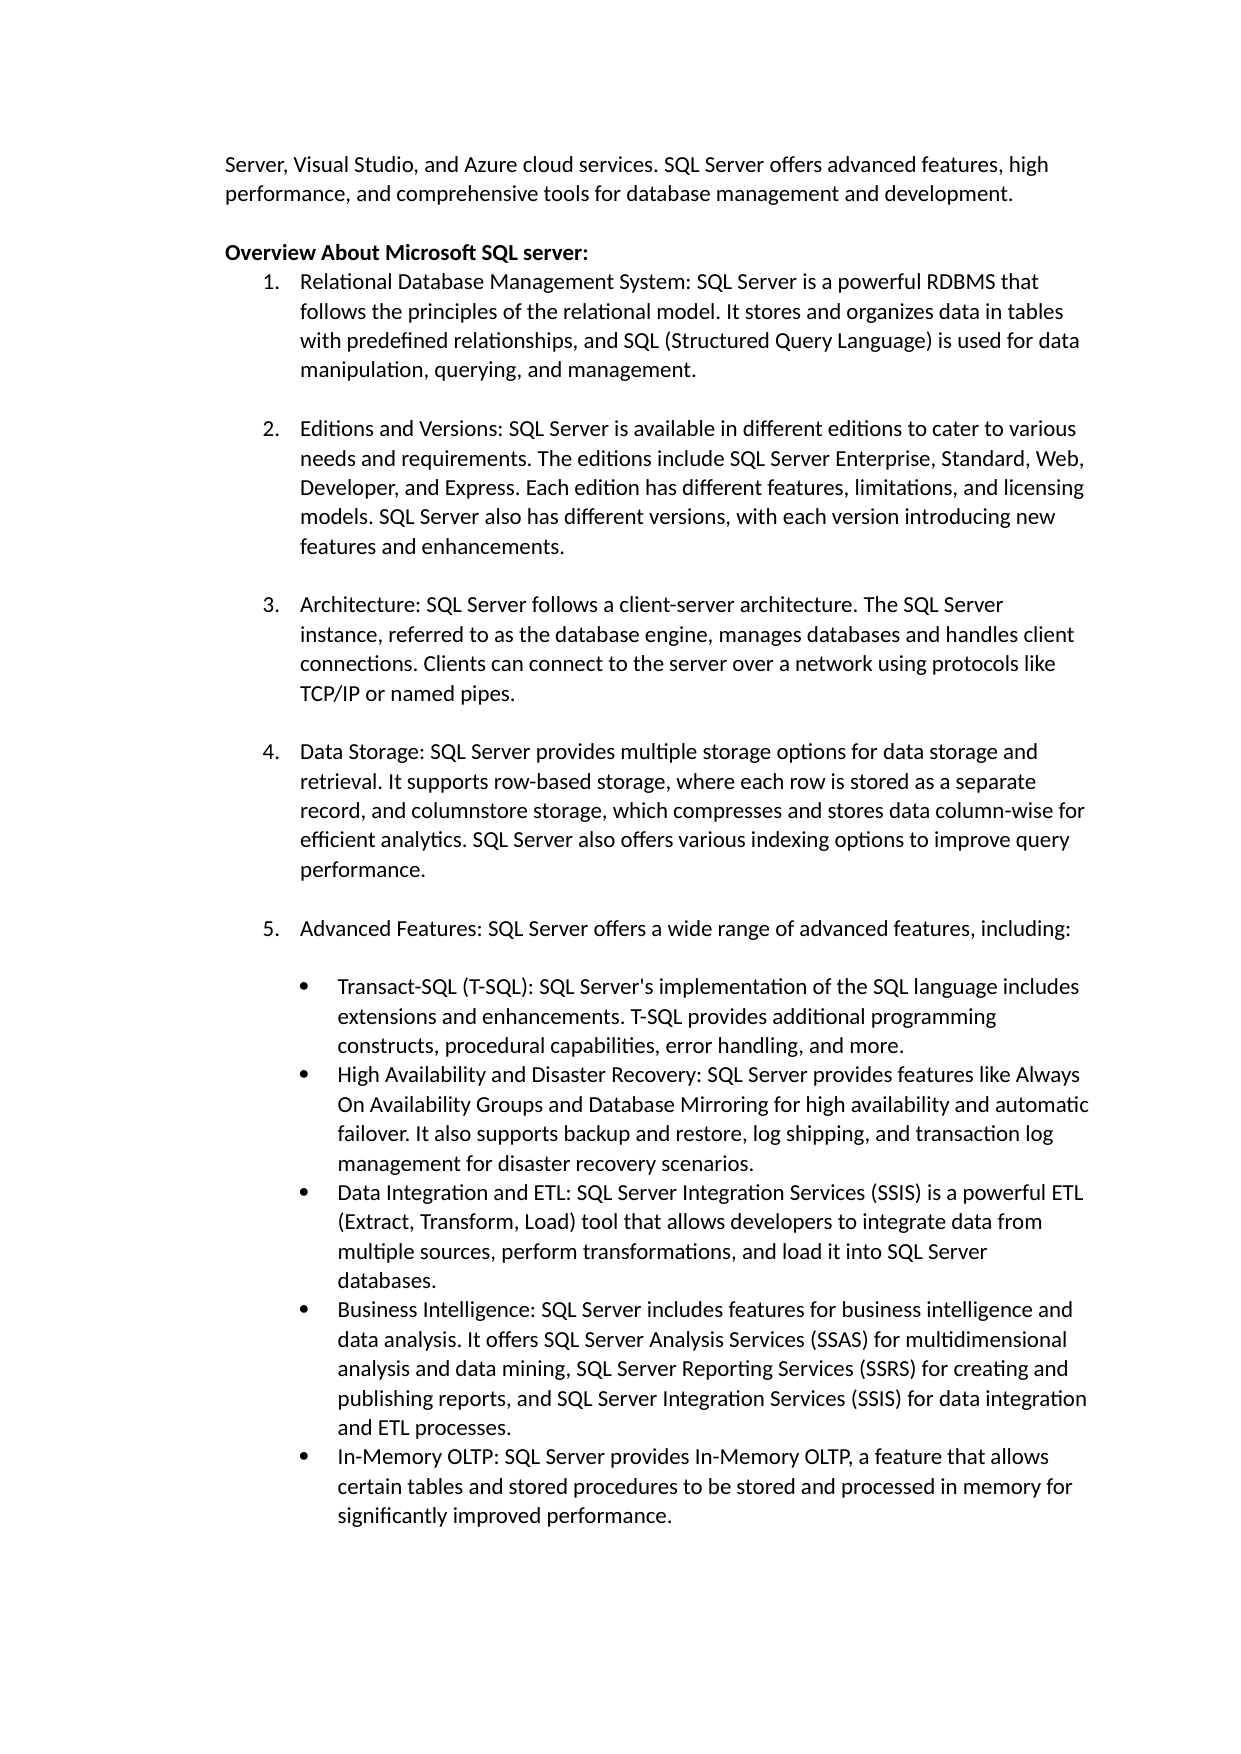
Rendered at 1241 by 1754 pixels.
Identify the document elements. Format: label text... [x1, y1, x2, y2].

list Data Integration and ETL: SQL Server Integration Services (SSIS) is a powerful ETL (Extract, Transform, Load) tool that allows developers to integrate data from multiple sources, perform transformations, and load it into SQL Server databases. [300, 1178, 1090, 1294]
list In-Memory OLTP: SQL Server provides In-Memory OLTP, a feature that allows certain tables and stored procedures to be stored and processed in memory for significantly improved performance. [300, 1442, 1090, 1529]
list Editions and Versions: SQL Server is available in different editions to cater to various needs and requirements. The editions include SQL Server Enterprise, Standard, Web, Developer, and Express. Each edition has different features, limitations, and licensing models. SQL Server also has different versions, with each version introducing new features and enhancements. [262, 414, 1090, 560]
list Architecture: SQL Server follows a client-server architecture. The SQL Server instance, referred to as the database engine, manages databases and handles client connections. Clients can connect to the server over a network using protocols like TCP/IP or named pipes. [262, 591, 1090, 707]
list Relational Database Management System: SQL Server is a powerful RDBMS that follows the principles of the relational model. It stores and organizes data in tables with predefined relationships, and SQL (Structured Query Language) is used for data manipulation, querying, and management. [262, 267, 1090, 384]
list Business Intelligence: SQL Server includes features for business intelligence and data analysis. It offers SQL Server Analysis Services (SSAS) for multidimensional analysis and data mining, SQL Server Reporting Services (SSRS) for creating and publishing reports, and SQL Server Integration Services (SSIS) for data integration and ETL processes. [300, 1296, 1090, 1441]
list Overview About Microsoft SQL server: [225, 238, 1090, 266]
list Data Storage: SQL Server provides multiple storage options for data storage and retrieval. It supports row-based storage, where each row is stored as a separate record, and columnstore storage, which compresses and stores data column-wise for efficient analytics. SQL Server also offers various indexing options to improve query performance. [262, 737, 1090, 883]
list High Availability and Disaster Recovery: SQL Server provides features like Always On Availability Groups and Database Mirroring for high availability and automatic failover. It also supports backup and restore, log shipping, and transaction log management for disaster recovery scenarios. [300, 1061, 1090, 1177]
list Transact-SQL (T-SQL): SQL Server's implementation of the SQL language includes extensions and enhancements. T-SQL provides additional programming constructs, procedural capabilities, error handling, and more. [300, 972, 1090, 1059]
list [225, 150, 1090, 207]
list Advanced Features: SQL Server offers a wide range of advanced features, including: [262, 914, 1090, 942]
